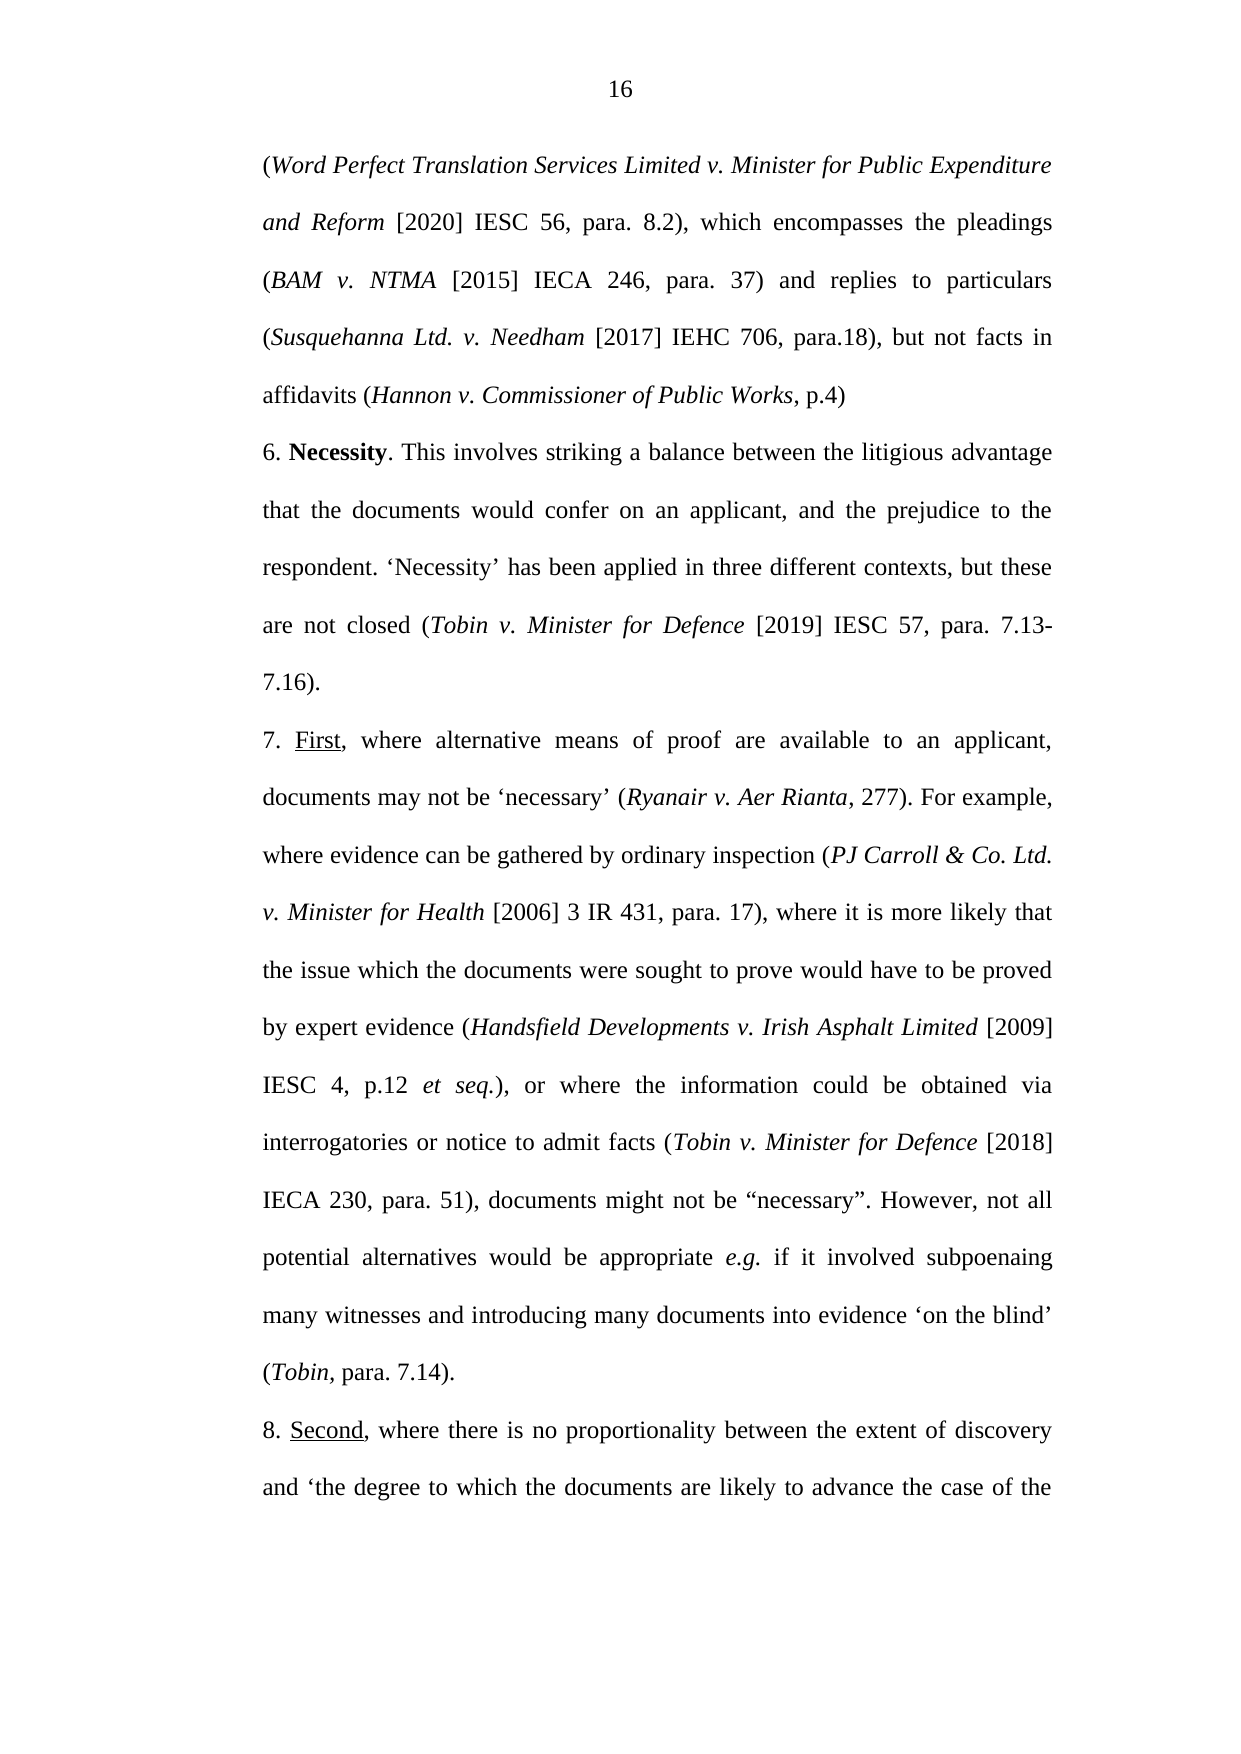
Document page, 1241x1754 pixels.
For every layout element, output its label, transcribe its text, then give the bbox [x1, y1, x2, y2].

text 7. First, where alternative means of proof are available to an applicant, documents may not be ‘necessary’ (Ryanair v. Aer Rianta, 277). For example, where evidence can be gathered by ordinary inspection (PJ Carroll & Co. Ltd. v. Minister for Health [2006] 3 IR 431, para. 17), where it is more likely that the issue which the documents were sought to prove would have to be proved by expert evidence (Handsfield Developments v. Irish Asphalt Limited [2009] IESC 4, p.12 et seq.), or where the information could be obtained via interrogatories or notice to admit facts (Tobin v. Minister for Defence [2018] IECA 230, para. 51), documents might not be “necessary”. However, not all potential alternatives would be appropriate e.g. if it involved subpoenaing many witnesses and introducing many documents into evidence ‘on the blind’ (Tobin, para. 7.14). [262, 725, 1053, 1386]
text 6. Necessity. This involves striking a balance between the litigious advantage that the documents would confer on an applicant, and the prejudice to the respondent. ‘Necessity’ has been applied in three different contexts, but these are not closed (Tobin v. Minister for Defence [2019] IESC 57, para. 7.13-7.16). [262, 437, 1053, 696]
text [262, 1415, 1053, 1501]
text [262, 150, 1053, 409]
